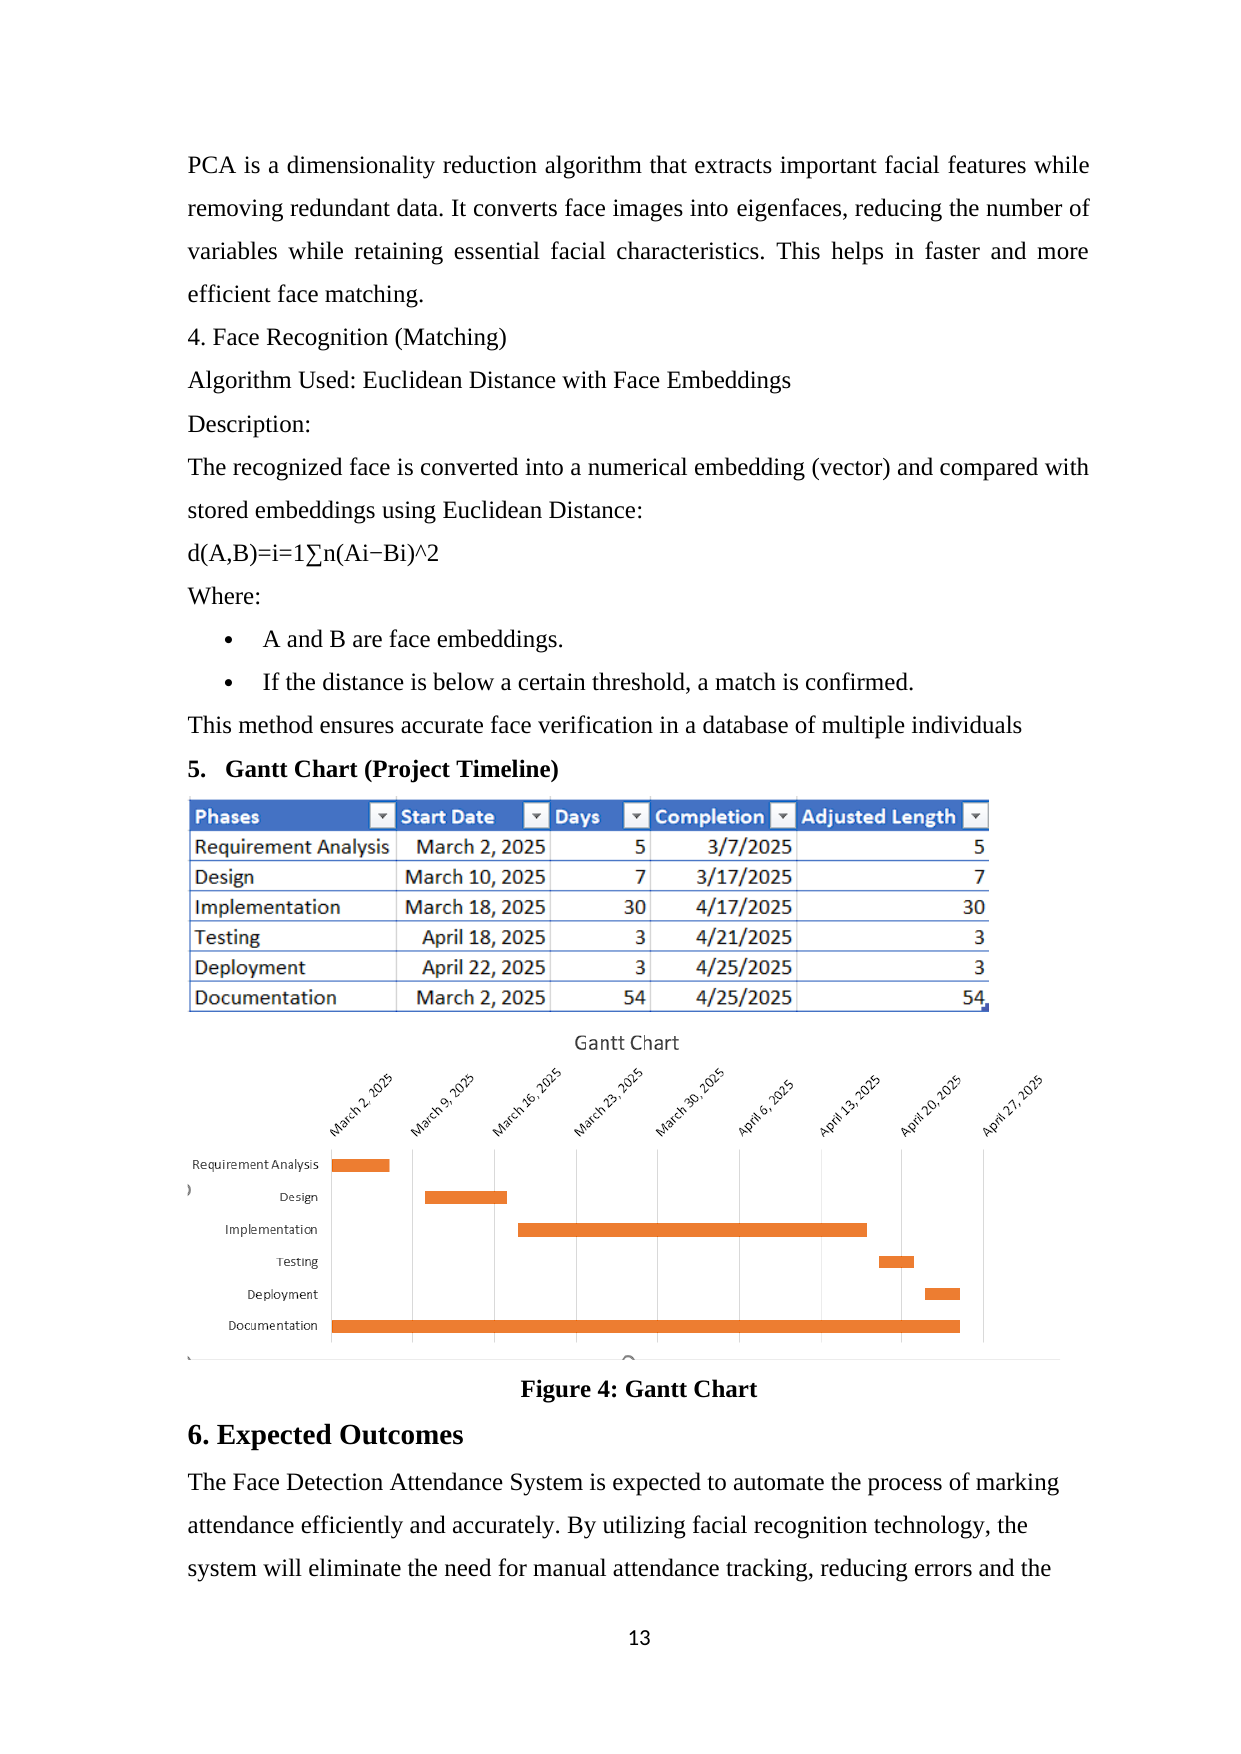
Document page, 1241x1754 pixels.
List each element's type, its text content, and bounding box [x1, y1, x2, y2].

text 4. Face Recognition (Matching) [187, 322, 1090, 351]
list A and B are face embeddings. [225, 624, 1090, 653]
subtitle 6. Expected Outcomes [187, 1417, 1090, 1451]
text This method ensures accurate face verification in a database of multiple individuals [187, 711, 1090, 739]
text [187, 1467, 1090, 1582]
text PCA is a dimensionality reduction algorithm that extracts important facial features while removing redundant data. It converts face images into eigenfaces, reducing the number of variables while retaining essential facial characteristics. This helps in faster and more efficient face matching. [187, 150, 1090, 308]
text The recognized face is converted into a numerical embedding (vector) and compared with stored embeddings using Euclidean Distance: [187, 452, 1090, 524]
list If the distance is below a certain threshold, a match is confirmed. [225, 667, 1090, 696]
text Figure 4: Gantt Chart [187, 1374, 1090, 1403]
text Description: [187, 409, 1090, 437]
text d(A,B)=i=1∑n​(Ai​−Bi​)^2 [187, 538, 1090, 567]
picture [187, 796, 989, 1012]
text Where: [187, 581, 1090, 610]
picture [187, 1025, 1060, 1360]
text Algorithm Used: Euclidean Distance with Face Embeddings [187, 366, 1090, 394]
subtitle Gantt Chart (Project Timeline) [187, 754, 1090, 782]
